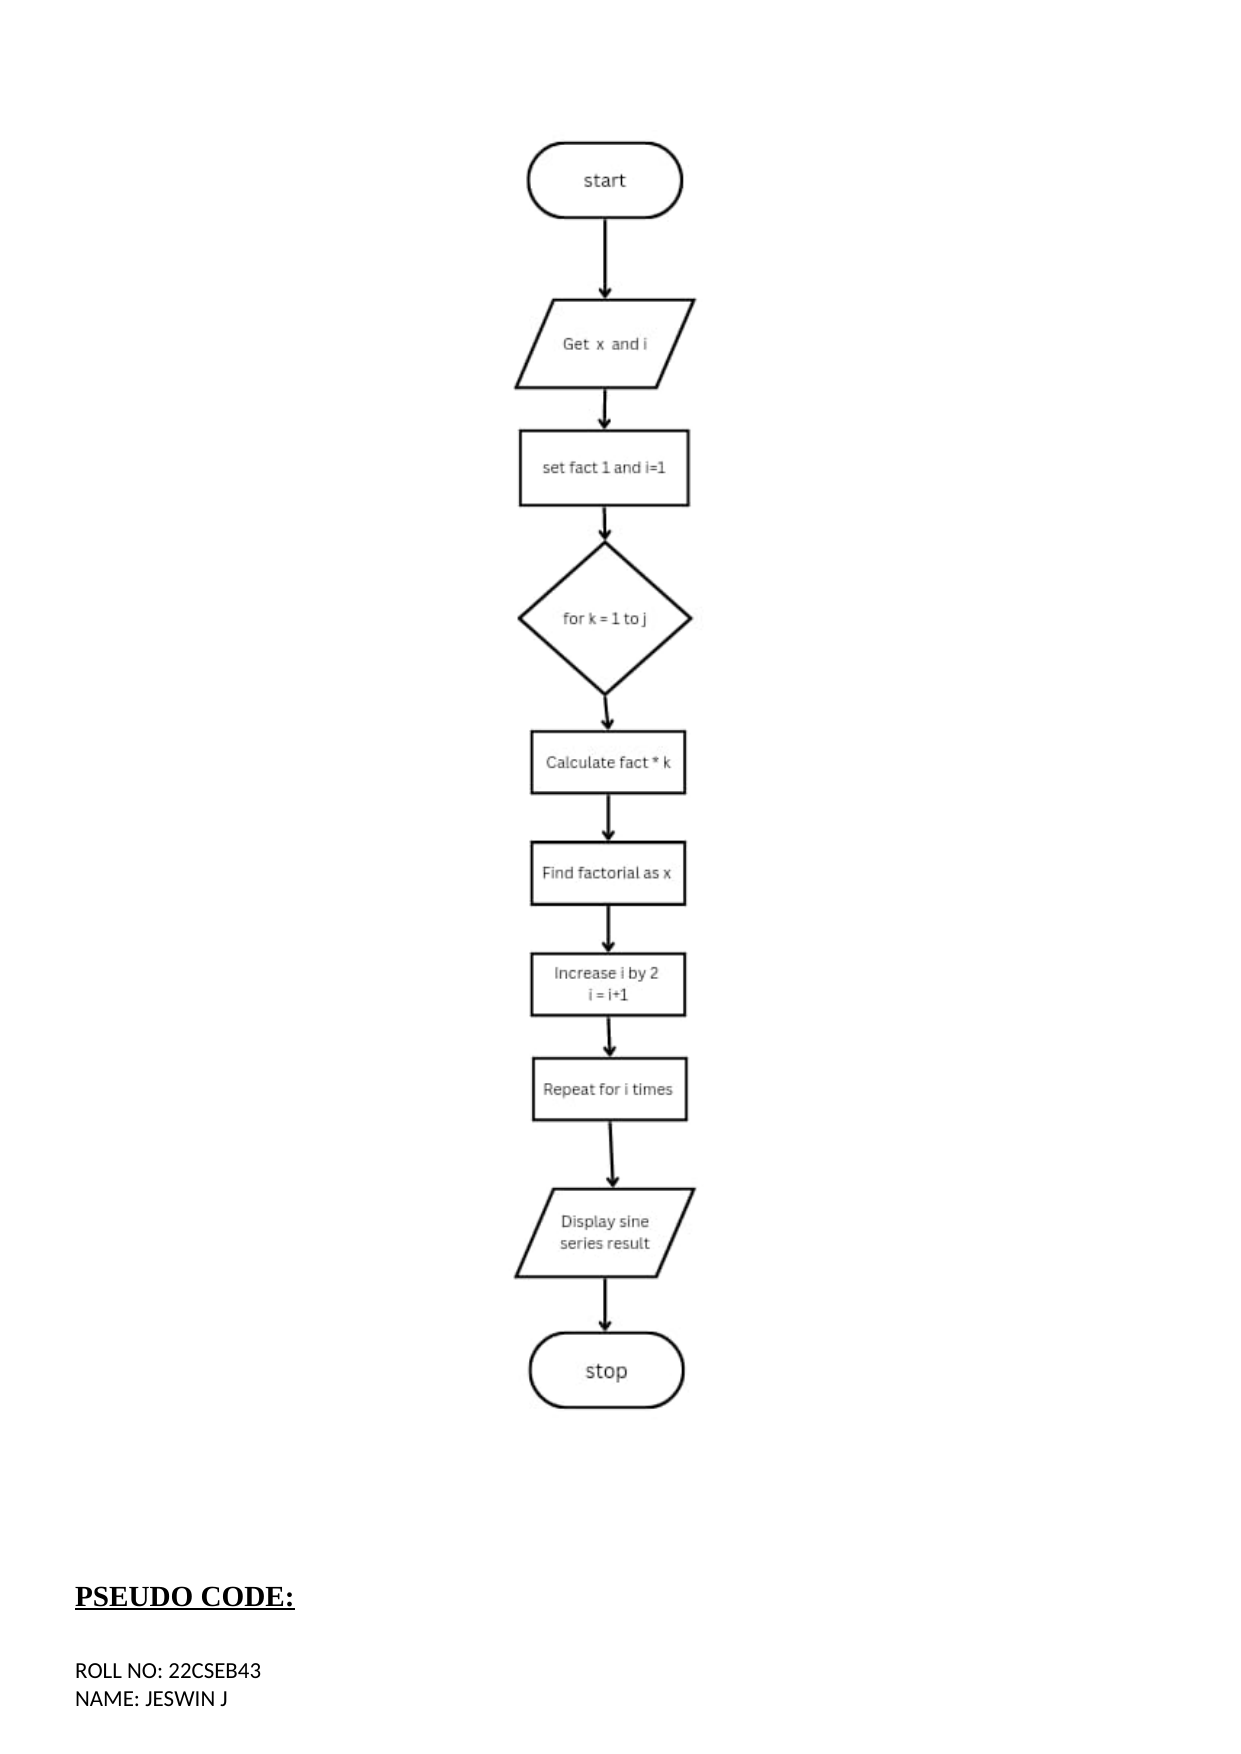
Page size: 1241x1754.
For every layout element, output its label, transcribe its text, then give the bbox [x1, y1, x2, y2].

picture [483, 75, 741, 1459]
text PSEUDO CODE: [75, 1579, 1165, 1612]
